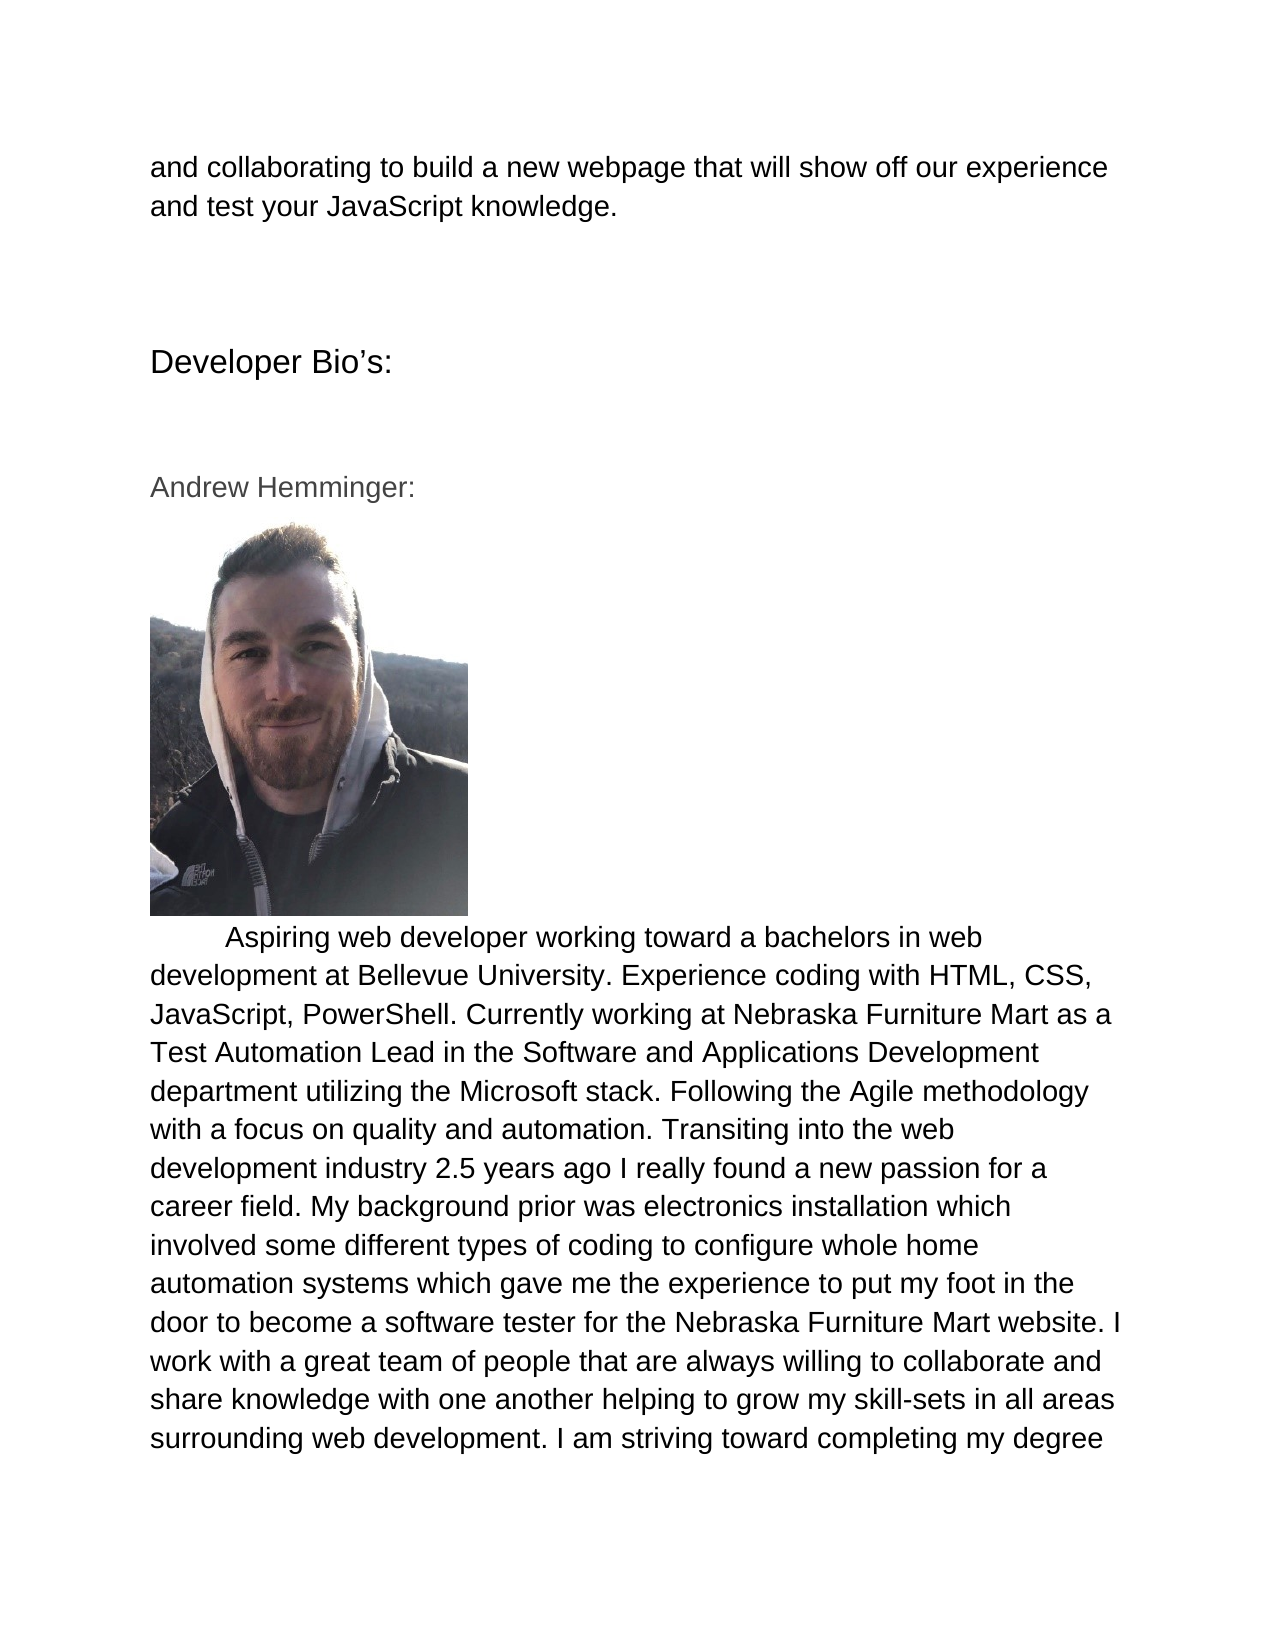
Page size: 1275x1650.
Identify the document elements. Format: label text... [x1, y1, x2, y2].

subtitle Developer Bio’s: [150, 342, 1125, 380]
picture [150, 517, 468, 916]
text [150, 150, 1125, 222]
subtitle Andrew Hemminger: [150, 470, 1125, 504]
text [150, 919, 1125, 1454]
